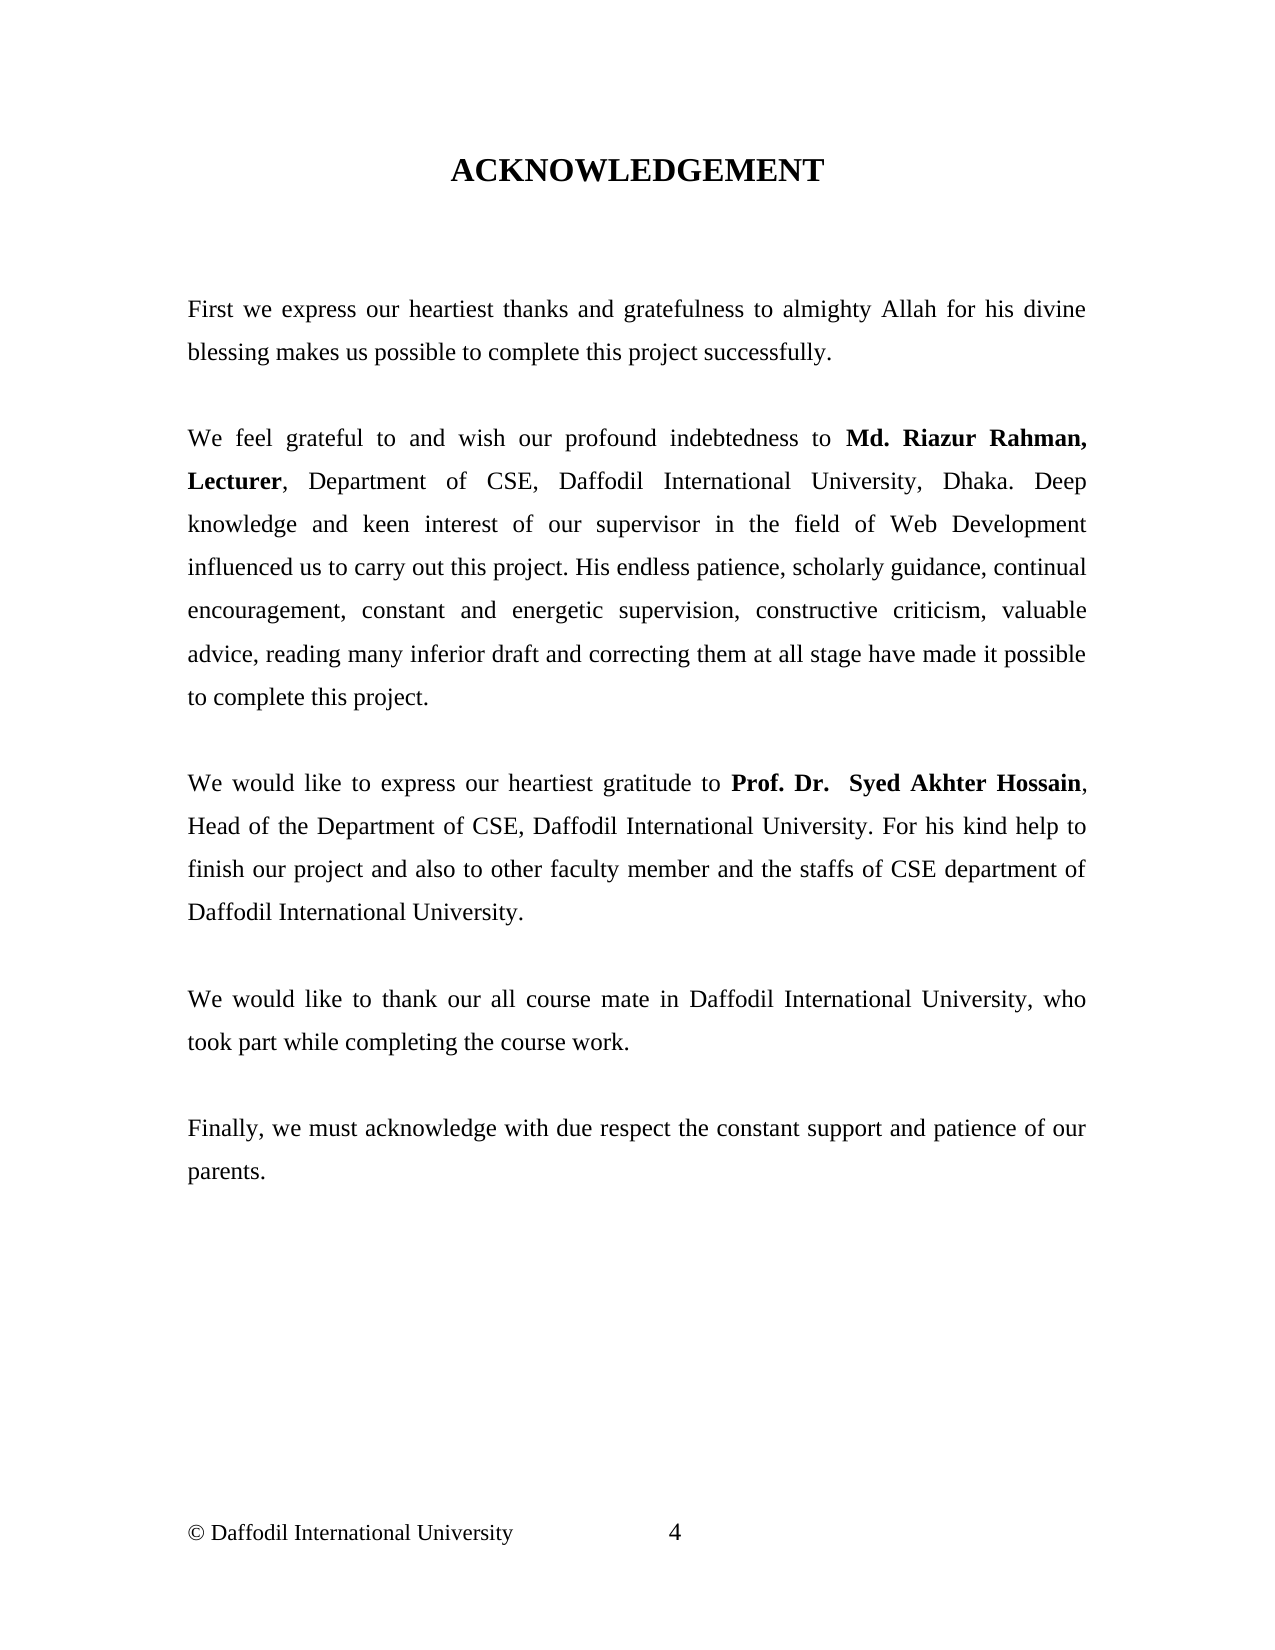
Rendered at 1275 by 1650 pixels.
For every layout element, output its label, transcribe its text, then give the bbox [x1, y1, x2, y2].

text We would like to thank our all course mate in Daffodil International University, who took part while completing the course work. [187, 984, 1087, 1056]
text First we express our heartiest thanks and gratefulness to almighty Allah for his divine blessing makes us possible to complete this project successfully. [187, 294, 1087, 366]
text ACKNOWLEDGEMENT [187, 150, 1087, 188]
text We feel grateful to and wish our profound indebtedness to Md. Riazur Rahman, Lecturer, Department of CSE, Daffodil International University, Dhaka. Deep knowledge and keen interest of our supervisor in the field of Web Development influenced us to carry out this project. His endless patience, scholarly guidance, continual encouragement, constant and energetic supervision, constructive criticism, valuable advice, reading many inferior draft and correcting them at all stage have made it possible to complete this project. [187, 423, 1087, 711]
text Finally, we must acknowledge with due respect the constant support and patience of our parents. [187, 1113, 1087, 1185]
text We would like to express our heartiest gratitude to Prof. Dr. Syed Akhter Hossain, Head of the Department of CSE, Daffodil International University. For his kind help to finish our project and also to other faculty member and the staffs of CSE department of Daffodil International University. [187, 768, 1087, 926]
